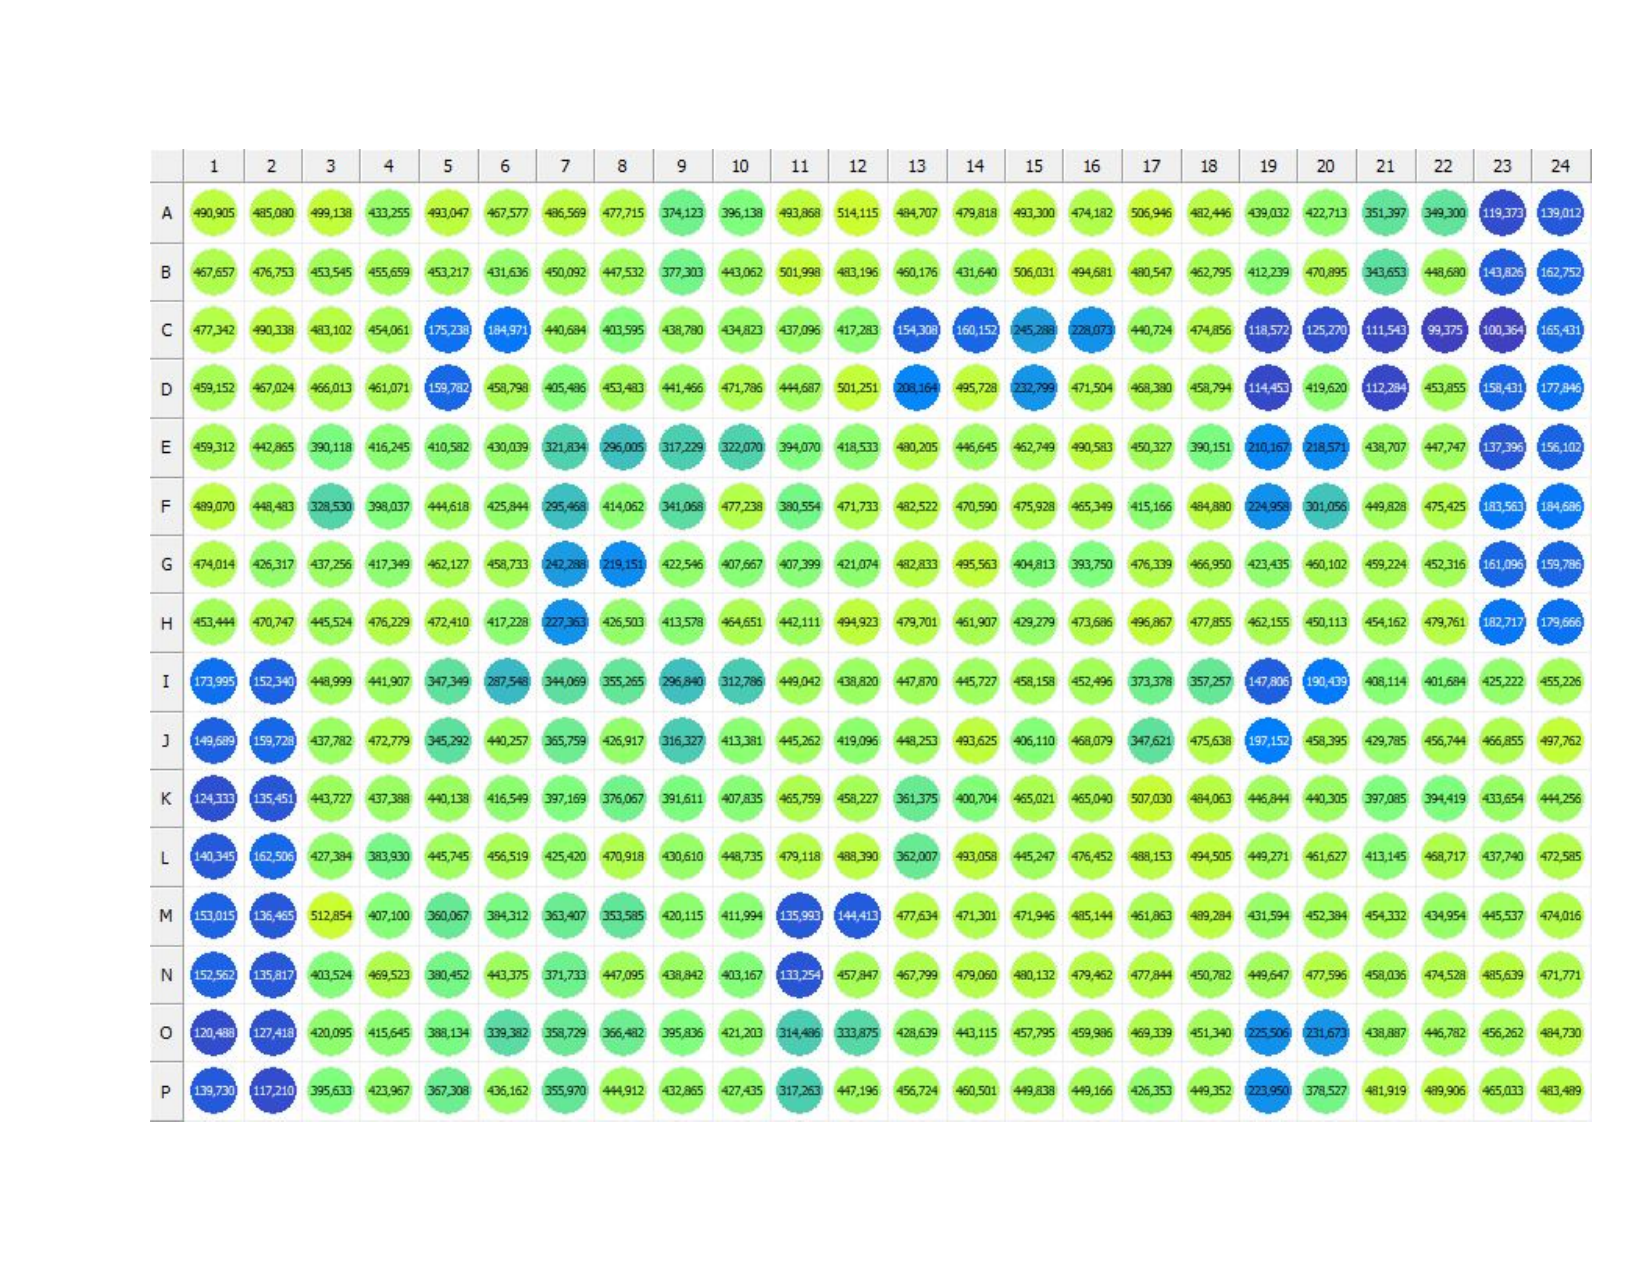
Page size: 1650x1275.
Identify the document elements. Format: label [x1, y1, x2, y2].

picture [150, 149, 1592, 1122]
